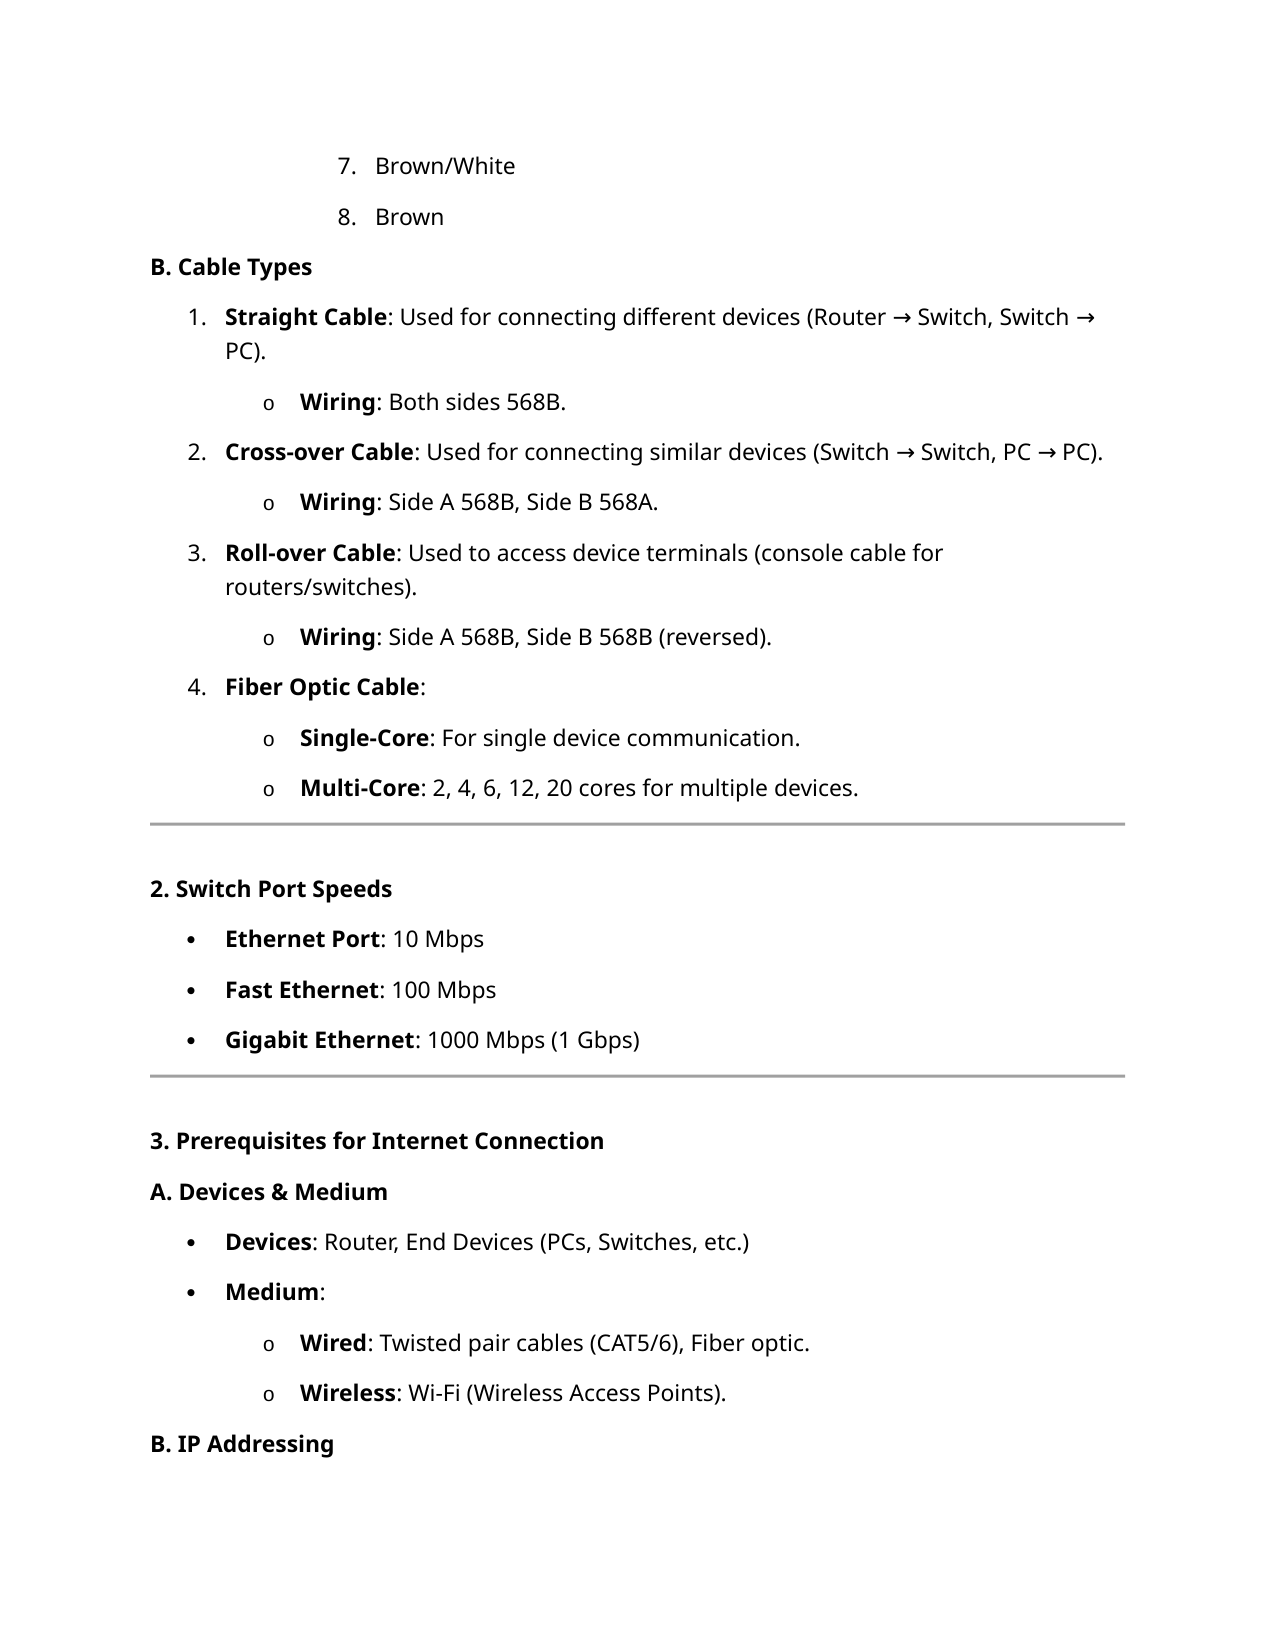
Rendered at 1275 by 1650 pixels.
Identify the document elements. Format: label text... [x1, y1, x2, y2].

list Cross-over Cable: Used for connecting similar devices (Switch → Switch, PC → PC). [187, 436, 1125, 467]
list Fiber Optic Cable: [187, 671, 1125, 702]
list Wiring: Both sides 568B. [262, 385, 1125, 417]
list Wiring: Side A 568B, Side B 568B (reversed). [262, 621, 1125, 652]
list Brown [337, 200, 1125, 232]
list Devices: Router, End Devices (PCs, Switches, etc.) [187, 1226, 1125, 1257]
text B. IP Addressing [150, 1427, 1125, 1459]
list Roll-over Cable: Used to access device terminals (console cable for routers/switches). [187, 537, 1125, 602]
list Medium: [187, 1276, 1125, 1307]
text 3. Prerequisites for Internet Connection [150, 1125, 1125, 1156]
list Brown/White [337, 150, 1125, 181]
list Wireless: Wi-Fi (Wireless Access Points). [262, 1377, 1125, 1408]
list Fast Ethernet: 100 Mbps [187, 974, 1125, 1005]
text 2. Switch Port Speeds [150, 873, 1125, 904]
list Multi-Core: 2, 4, 6, 12, 20 cores for multiple devices. [262, 772, 1125, 803]
text B. Cable Types [150, 251, 1125, 282]
list Wired: Twisted pair cables (CAT5/6), Fiber optic. [262, 1327, 1125, 1358]
text A. Devices & Medium [150, 1175, 1125, 1207]
list Wiring: Side A 568B, Side B 568A. [262, 486, 1125, 517]
list Single-Core: For single device communication. [262, 722, 1125, 753]
list Ethernet Port: 10 Mbps [187, 923, 1125, 954]
list Gigabit Ethernet: 1000 Mbps (1 Gbps) [187, 1024, 1125, 1055]
list Straight Cable: Used for connecting different devices (Router → Switch, Switch → PC). [187, 301, 1125, 366]
